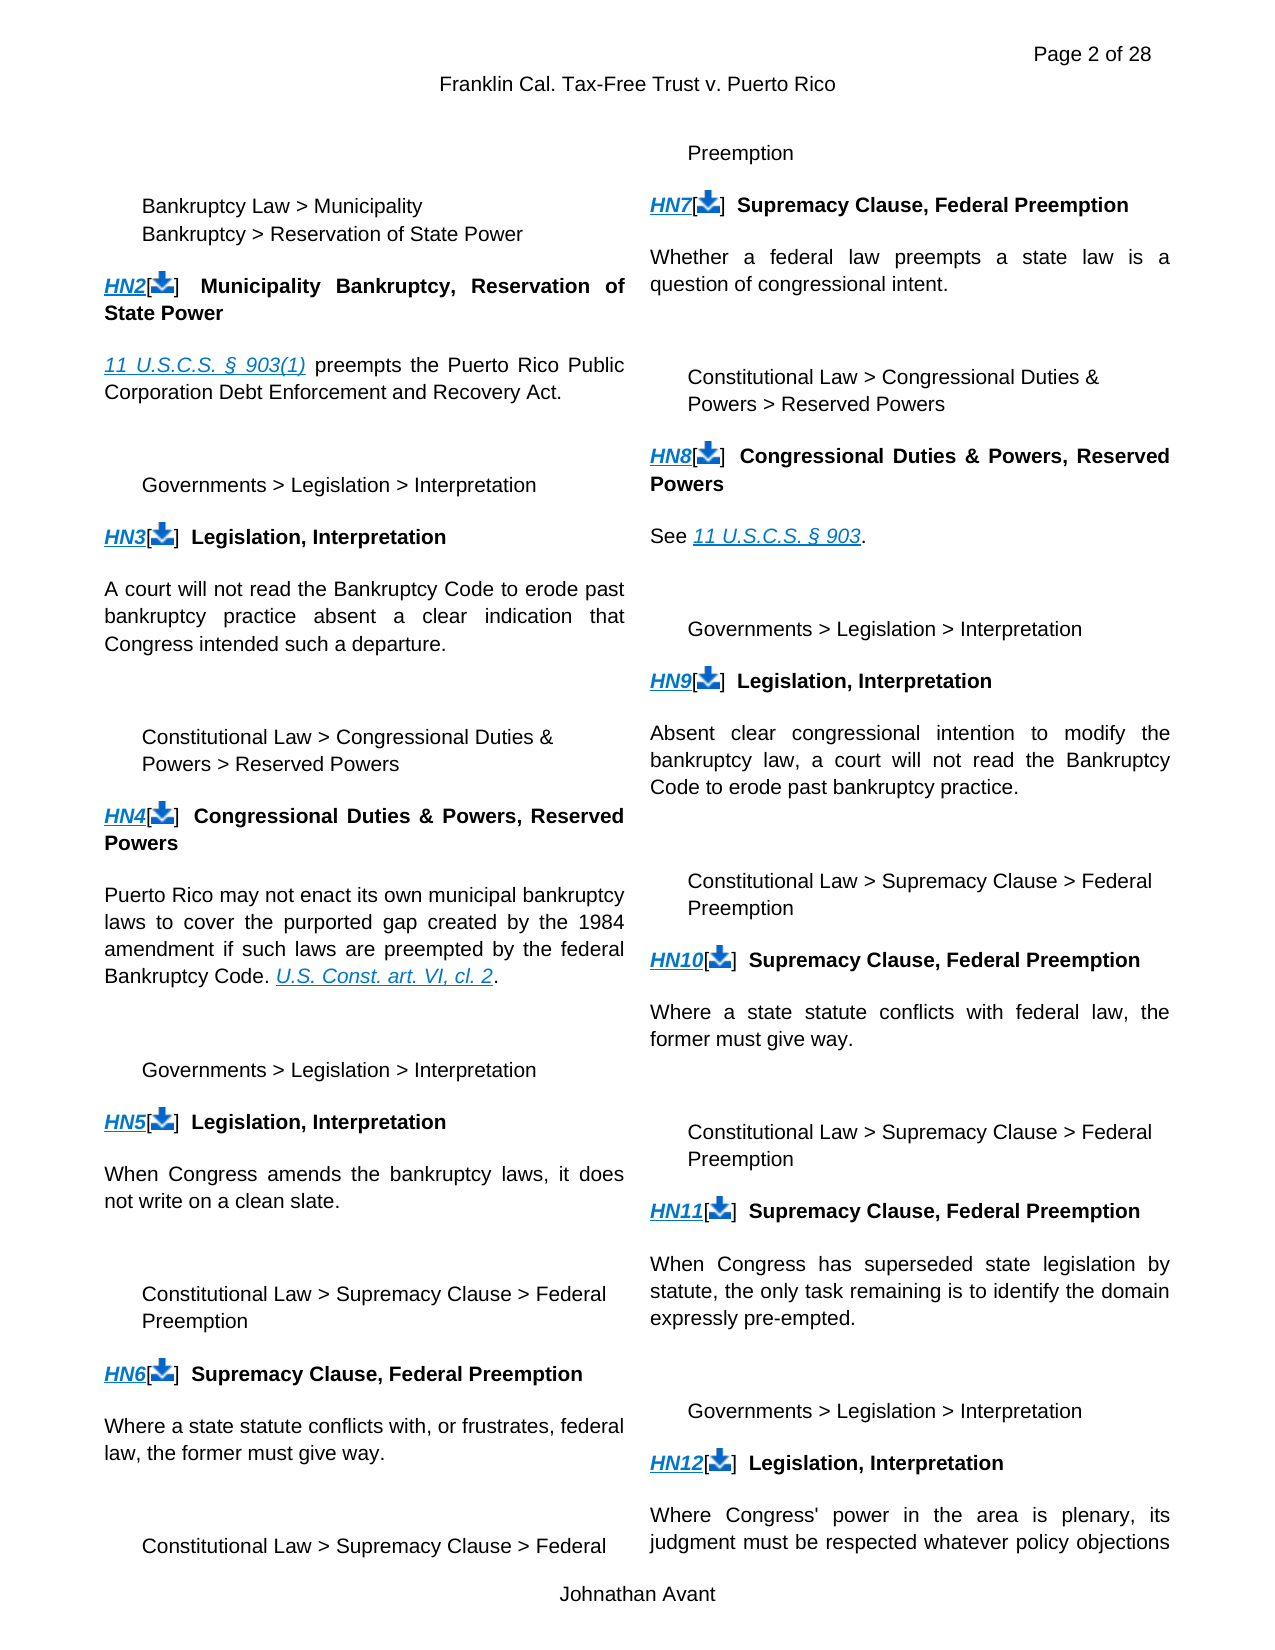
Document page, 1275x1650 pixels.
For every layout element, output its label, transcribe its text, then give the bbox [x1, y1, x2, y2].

text Constitutional Law > Supremacy Clause > Federal Preemption [687, 1117, 1171, 1171]
text Where a state statute conflicts with federal law, the former must give way. [650, 997, 1171, 1051]
text Constitutional Law > Congressional Duties & Powers > Reserved Powers [142, 722, 625, 776]
text 11 U.S.C.S. § 903(1) preempts the Puerto Rico Public Corporation Debt Enforcement and Recovery Act. [104, 349, 625, 404]
text Governments > Legislation > Interpretation [142, 470, 625, 497]
picture [709, 945, 731, 968]
picture [709, 1448, 731, 1471]
text HN11[] Supremacy Clause, Federal Preemption [650, 1196, 1171, 1223]
text HN7[] Supremacy Clause, Federal Preemption [650, 189, 1171, 217]
text When Congress has superseded state legislation by statute, the only task remaining is to identify the domain expressly pre-empted. [650, 1248, 1171, 1329]
text HN12[] Legislation, Interpretation [650, 1448, 1171, 1475]
text Governments > Legislation > Interpretation [687, 614, 1171, 641]
text A court will not read the Bankruptcy Code to erode past bankruptcy practice absent a clear indication that Congress intended such a departure. [104, 574, 625, 655]
picture [151, 1107, 174, 1130]
picture [697, 441, 720, 464]
picture [697, 666, 720, 689]
text Constitutional Law > Supremacy Clause > Federal Preemption [687, 137, 1171, 164]
picture [151, 1358, 174, 1381]
text Absent clear congressional intention to modify the bankruptcy law, a court will not read the Bankruptcy Code to erode past bankruptcy practice. [650, 718, 1171, 799]
text HN2[] Municipality Bankruptcy, Reservation of State Power [104, 270, 625, 324]
text Constitutional Law > Supremacy Clause > Federal Preemption [687, 865, 1171, 919]
text HN10[] Supremacy Clause, Federal Preemption [650, 944, 1171, 972]
text Puerto Rico may not enact its own municipal bankruptcy laws to cover the purported gap created by the 1984 amendment if such laws are preempted by the federal Bankruptcy Code. U.S. Const. art. VI, cl. 2. [104, 880, 625, 988]
text HN6[] Supremacy Clause, Federal Preemption [174, 1358, 625, 1385]
text HN8[] Congressional Duties & Powers, Reserved Powers [650, 441, 1171, 495]
picture [151, 271, 174, 293]
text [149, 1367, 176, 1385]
text Constitutional Law > Supremacy Clause > Federal Preemption [142, 1279, 625, 1333]
text HN5[] Legislation, Interpretation [104, 1107, 625, 1134]
text HN9[] Legislation, Interpretation [650, 666, 1171, 693]
picture [697, 190, 720, 213]
text Governments > Legislation > Interpretation [687, 1396, 1171, 1423]
text See 11 U.S.C.S. § 903. [650, 520, 1171, 547]
text Constitutional Law > Supremacy Clause > Federal Preemption [142, 1531, 625, 1558]
picture [709, 1196, 731, 1219]
picture [151, 801, 174, 824]
text Whether a federal law preempts a state law is a question of congressional intent. [650, 242, 1171, 296]
text When Congress amends the bankruptcy laws, it does not write on a clean slate. [104, 1159, 625, 1213]
text Where a state statute conflicts with, or frustrates, federal law, the former must give way. [104, 1410, 625, 1464]
text Governments > Legislation > Interpretation [142, 1054, 625, 1082]
text Constitutional Law > Congressional Duties & Powers > Reserved Powers [687, 362, 1171, 416]
text HN3[] Legislation, Interpretation [104, 522, 625, 549]
text Bankruptcy Law > Municipality Bankruptcy > Reservation of State Power [142, 191, 625, 245]
text HN4[] Congressional Duties & Powers, Reserved Powers [104, 801, 625, 855]
picture [151, 522, 174, 545]
